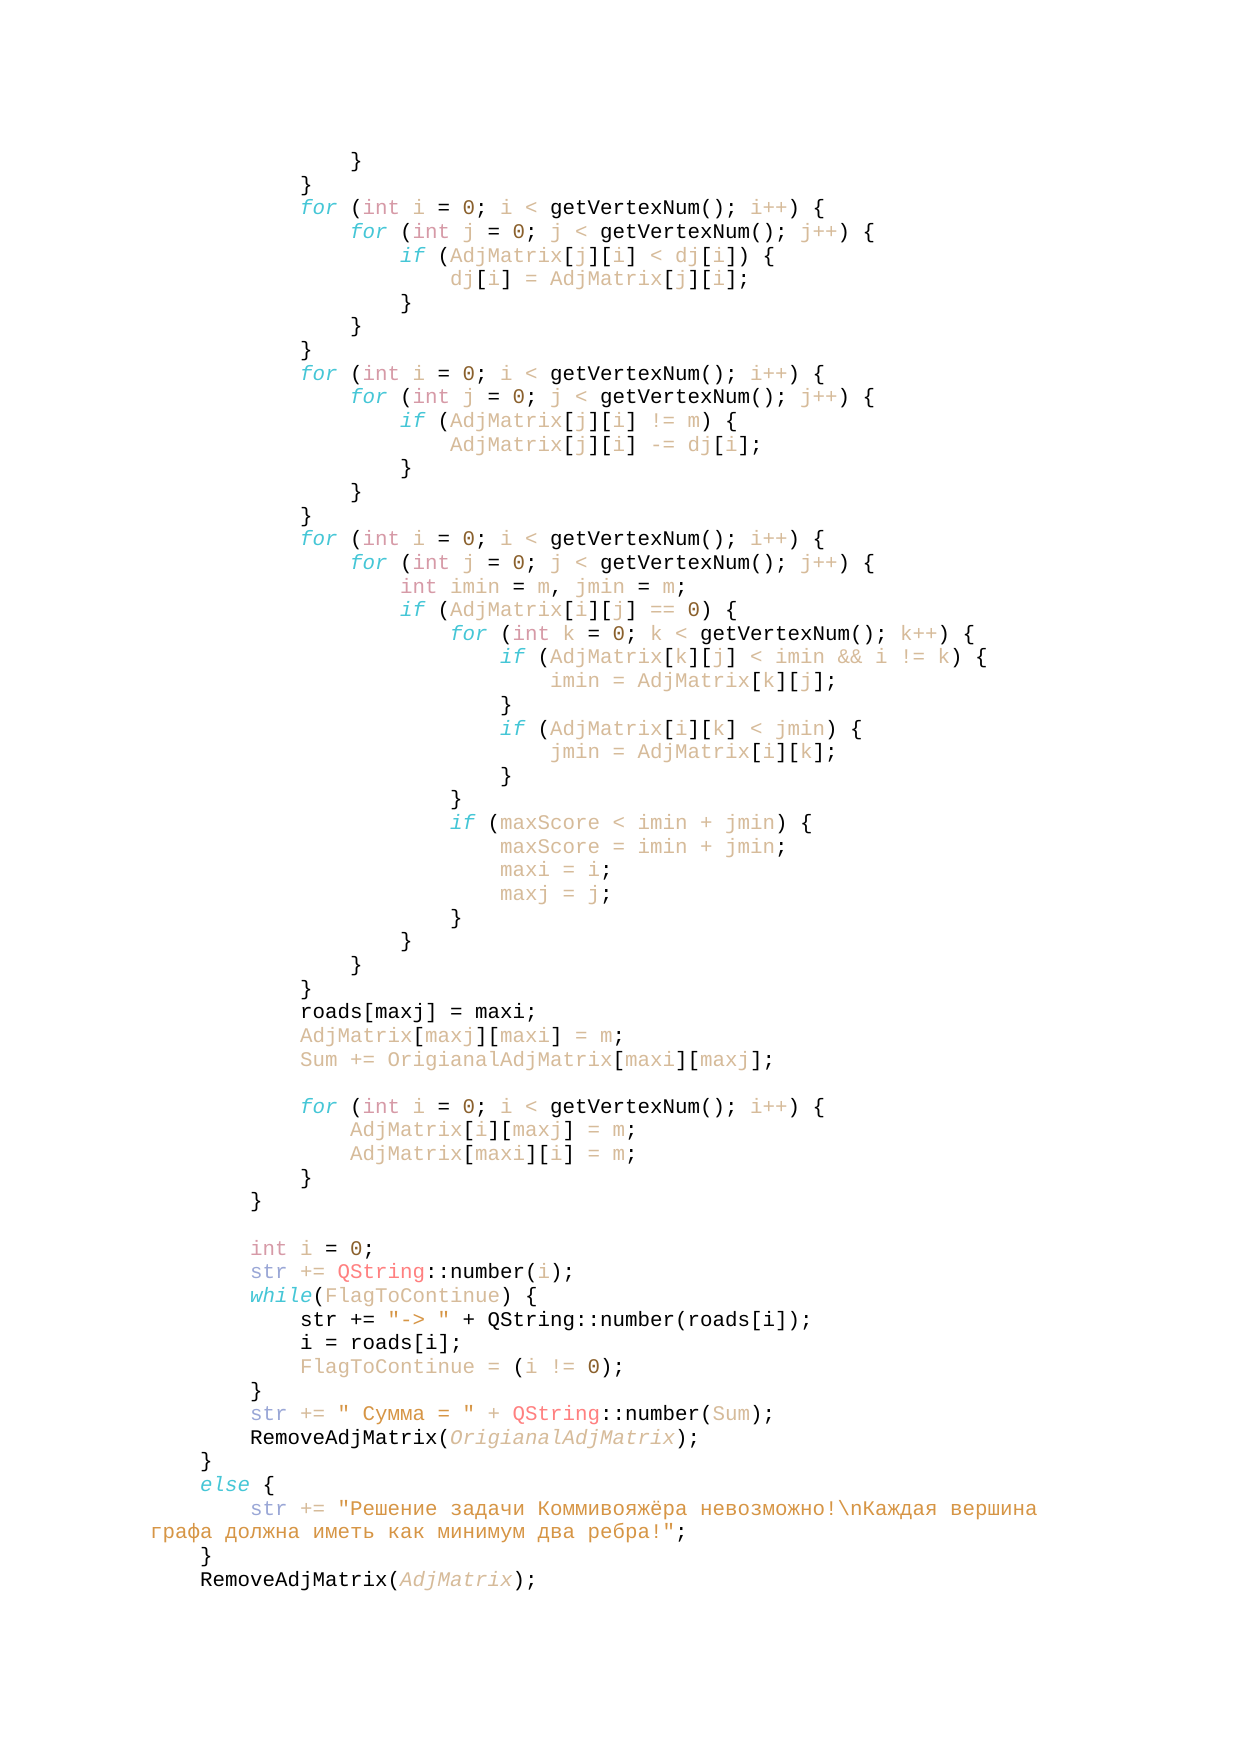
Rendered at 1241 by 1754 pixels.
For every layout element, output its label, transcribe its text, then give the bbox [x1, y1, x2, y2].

text RemoveAdjMatrix(AdjMatrix); [150, 1569, 1090, 1592]
text } [150, 694, 1090, 717]
text } [150, 907, 1090, 930]
text } [150, 316, 1090, 339]
text AdjMatrix[i][maxj] = m; [150, 1119, 1090, 1143]
text maxj = j; [150, 883, 1090, 907]
text if (AdjMatrix[j][i] != m) { [150, 410, 1090, 434]
text if (AdjMatrix[j][i] < dj[i]) { [150, 244, 1090, 268]
text maxScore = imin + jmin; [150, 836, 1090, 859]
text } [150, 788, 1090, 812]
text jmin = AdjMatrix[i][k]; [150, 741, 1090, 765]
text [150, 363, 1090, 386]
text int imin = m, jmin = m; [150, 576, 1090, 599]
text } [150, 339, 1090, 363]
text if (AdjMatrix[i][k] < jmin) { [150, 717, 1090, 741]
text AdjMatrix[j][i] -= dj[i]; [150, 434, 1090, 457]
text else { [150, 1474, 1090, 1498]
text str += "Решение задачи Коммивояжёра невозможно!\nКаждая вершина графа должна иметь как минимум два ребра!"; [150, 1498, 1090, 1545]
text } [150, 1190, 1090, 1214]
text FlagToContinue = (i != 0); [150, 1356, 1090, 1379]
text } [150, 505, 1090, 528]
text AdjMatrix[maxi][i] = m; [150, 1143, 1090, 1167]
text if (AdjMatrix[k][j] < imin && i != k) { [150, 647, 1090, 670]
text } [150, 1545, 1090, 1569]
text } [150, 765, 1090, 788]
text } [150, 1451, 1090, 1474]
text } [150, 1167, 1090, 1190]
text } [150, 1379, 1090, 1403]
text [150, 221, 1090, 244]
text str += " Сумма = " + QString::number(Sum); [150, 1403, 1090, 1427]
text roads[maxj] = maxi; [150, 1001, 1090, 1025]
text } [150, 978, 1090, 1001]
text for (int k = 0; k < getVertexNum(); k++) { [150, 623, 1090, 647]
text for (int i = 0; i < getVertexNum(); i++) { [150, 1096, 1090, 1119]
text } [150, 930, 1090, 954]
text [150, 197, 1090, 221]
text AdjMatrix[maxj][maxi] = m; [150, 1025, 1090, 1048]
text } [150, 150, 1090, 174]
text if (maxScore < imin + jmin) { [150, 812, 1090, 836]
text for (int j = 0; j < getVertexNum(); j++) { [150, 386, 1090, 410]
text } [150, 954, 1090, 978]
text str += "-> " + QString::number(roads[i]); [150, 1309, 1090, 1332]
text dj[i] = AdjMatrix[j][i]; [150, 268, 1090, 292]
text for (int i = 0; i < getVertexNum(); i++) { [150, 528, 1090, 552]
text maxi = i; [150, 859, 1090, 883]
text int i = 0; [150, 1238, 1090, 1261]
text imin = AdjMatrix[k][j]; [150, 670, 1090, 694]
text Sum += OrigianalAdjMatrix[maxi][maxj]; [150, 1048, 1090, 1072]
text for (int j = 0; j < getVertexNum(); j++) { [150, 552, 1090, 576]
text } [150, 457, 1090, 481]
text str += QString::number(i); [150, 1261, 1090, 1285]
text i = roads[i]; [150, 1332, 1090, 1356]
text } [150, 292, 1090, 316]
text RemoveAdjMatrix(OrigianalAdjMatrix); [150, 1427, 1090, 1451]
text } [150, 481, 1090, 505]
text if (AdjMatrix[i][j] == 0) { [150, 599, 1090, 623]
text } [150, 174, 1090, 197]
text while(FlagToContinue) { [150, 1285, 1090, 1309]
